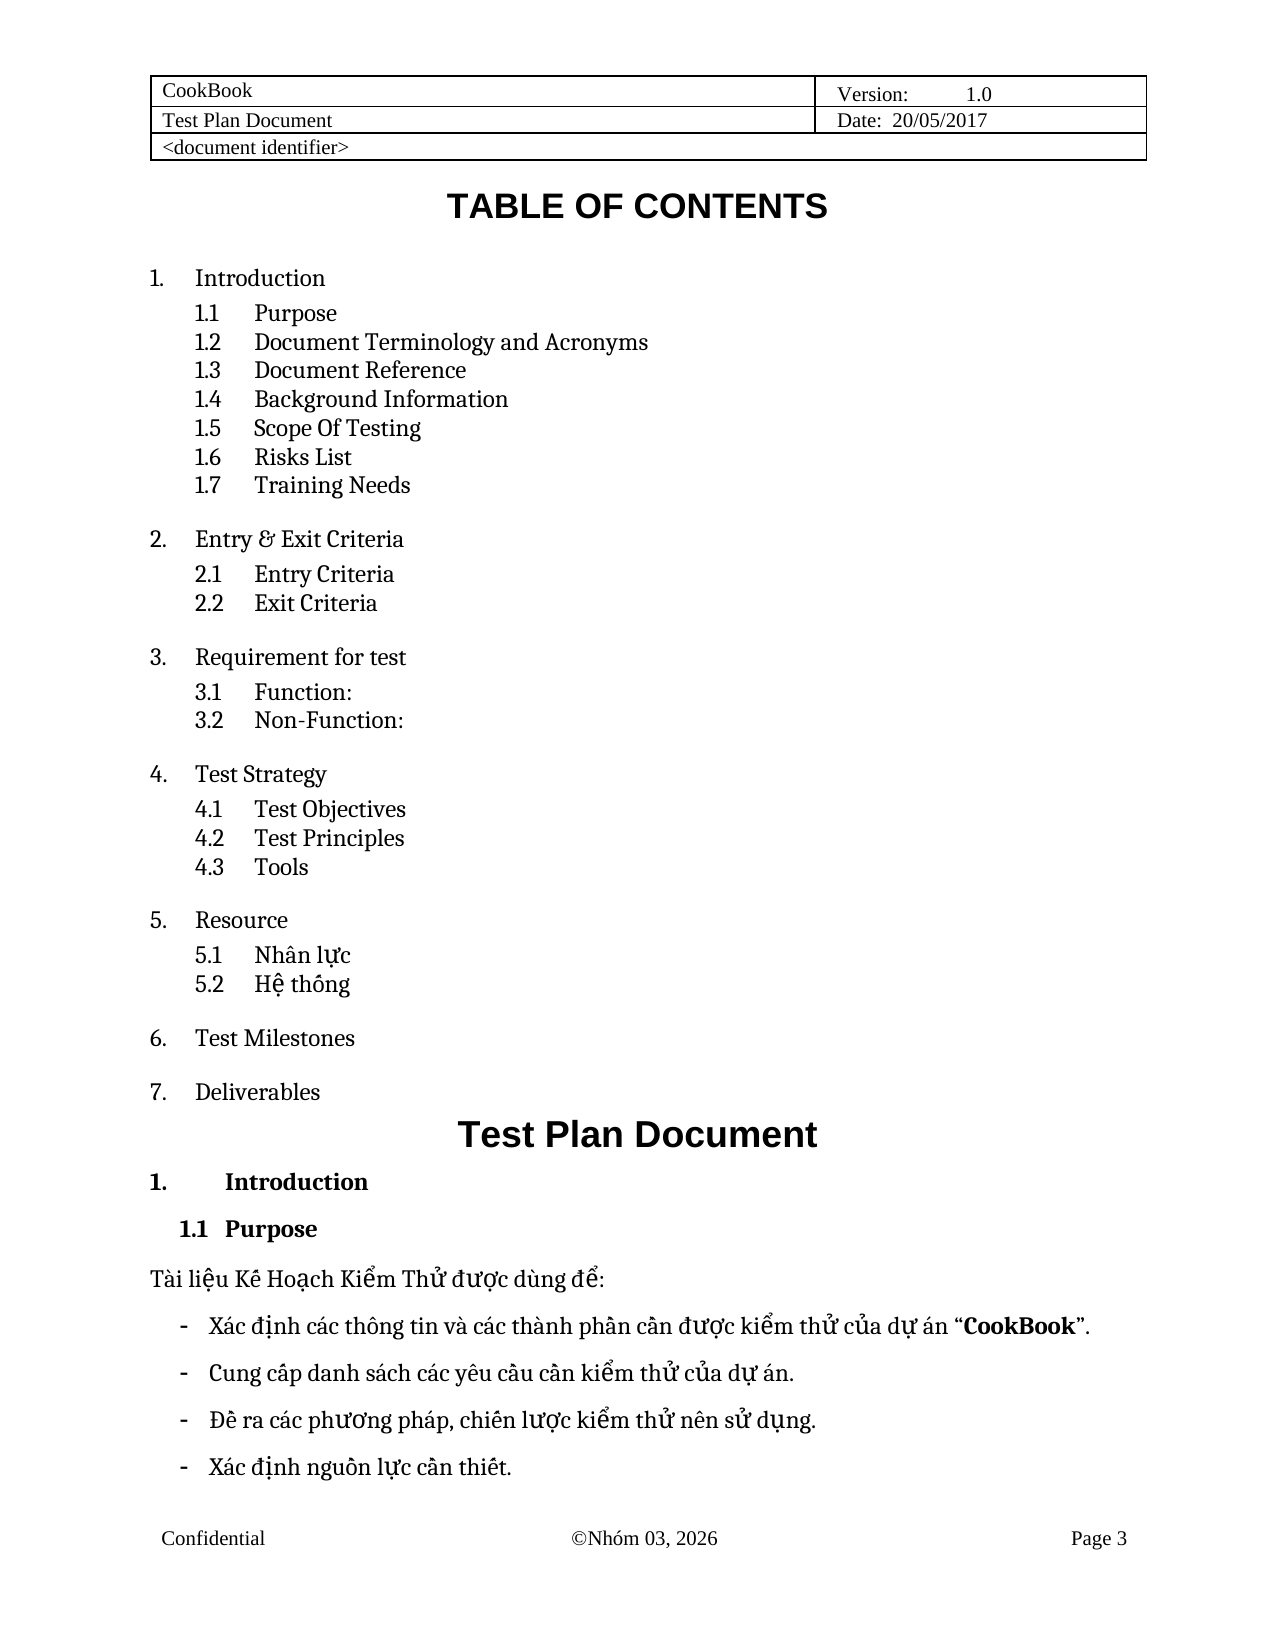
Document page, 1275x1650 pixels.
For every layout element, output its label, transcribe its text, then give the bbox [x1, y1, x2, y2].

text 1.2 Document Terminology and Acronyms 4 [195, 327, 1050, 356]
text 1. Introduction 4 [150, 264, 1050, 292]
text 3. Requirement for test 7 [150, 642, 1050, 671]
text 6. Test Milestones 10 [150, 1024, 1050, 1052]
subtitle Introduction [150, 1168, 1125, 1197]
text 1.3 Document Reference 4 [195, 356, 1050, 385]
text 1.1 Purpose 4 [195, 299, 1050, 327]
list Cung cấp danh sách các yêu cầu cần kiểm thử của dự án. [179, 1359, 1125, 1387]
text 4.1 Test Objectives 8 [195, 795, 1050, 824]
list Xác định các thông tin và các thành phần cần được kiểm thử của dự án “CookBook”. [179, 1312, 1125, 1341]
text 2. Entry & Exit Criteria 6 [150, 525, 1050, 554]
text 2.1 Entry Criteria 6 [195, 560, 1050, 589]
text 5.2 Hệ thống 10 [195, 970, 1050, 999]
text 1.4 Background Information 4 [195, 385, 1050, 414]
text Tài liệu Kế Hoạch Kiểm Thử được dùng để: [150, 1265, 1125, 1293]
text 2.2 Exit Criteria 7 [195, 589, 1050, 617]
text 5. Resource 9 [150, 906, 1050, 935]
text 5.1 Nhân lực 9 [195, 941, 1050, 970]
subtitle Purpose [179, 1215, 1125, 1244]
text 1.5 Scope Of Testing 5 [195, 414, 1050, 442]
text 3.2 Non-Function: 7 [195, 706, 1050, 735]
text 4.3 Tools 9 [195, 852, 1050, 881]
title TABLE OF CONTENTS [150, 185, 1125, 226]
list Đề ra các phương pháp, chiến lược kiểm thử nên sử dụng. [179, 1406, 1125, 1434]
list Xác định nguồn lực cần thiết. [179, 1453, 1125, 1481]
text 4. Test Strategy 8 [150, 760, 1050, 789]
text 1.7 Training Needs 6 [195, 471, 1050, 500]
text 7. Deliverables 11 [150, 1077, 1050, 1106]
text 1.6 Risks List 5 [195, 442, 1050, 471]
text 4.2 Test Principles 8 [195, 824, 1050, 852]
text 3.1 Function: 7 [195, 677, 1050, 706]
